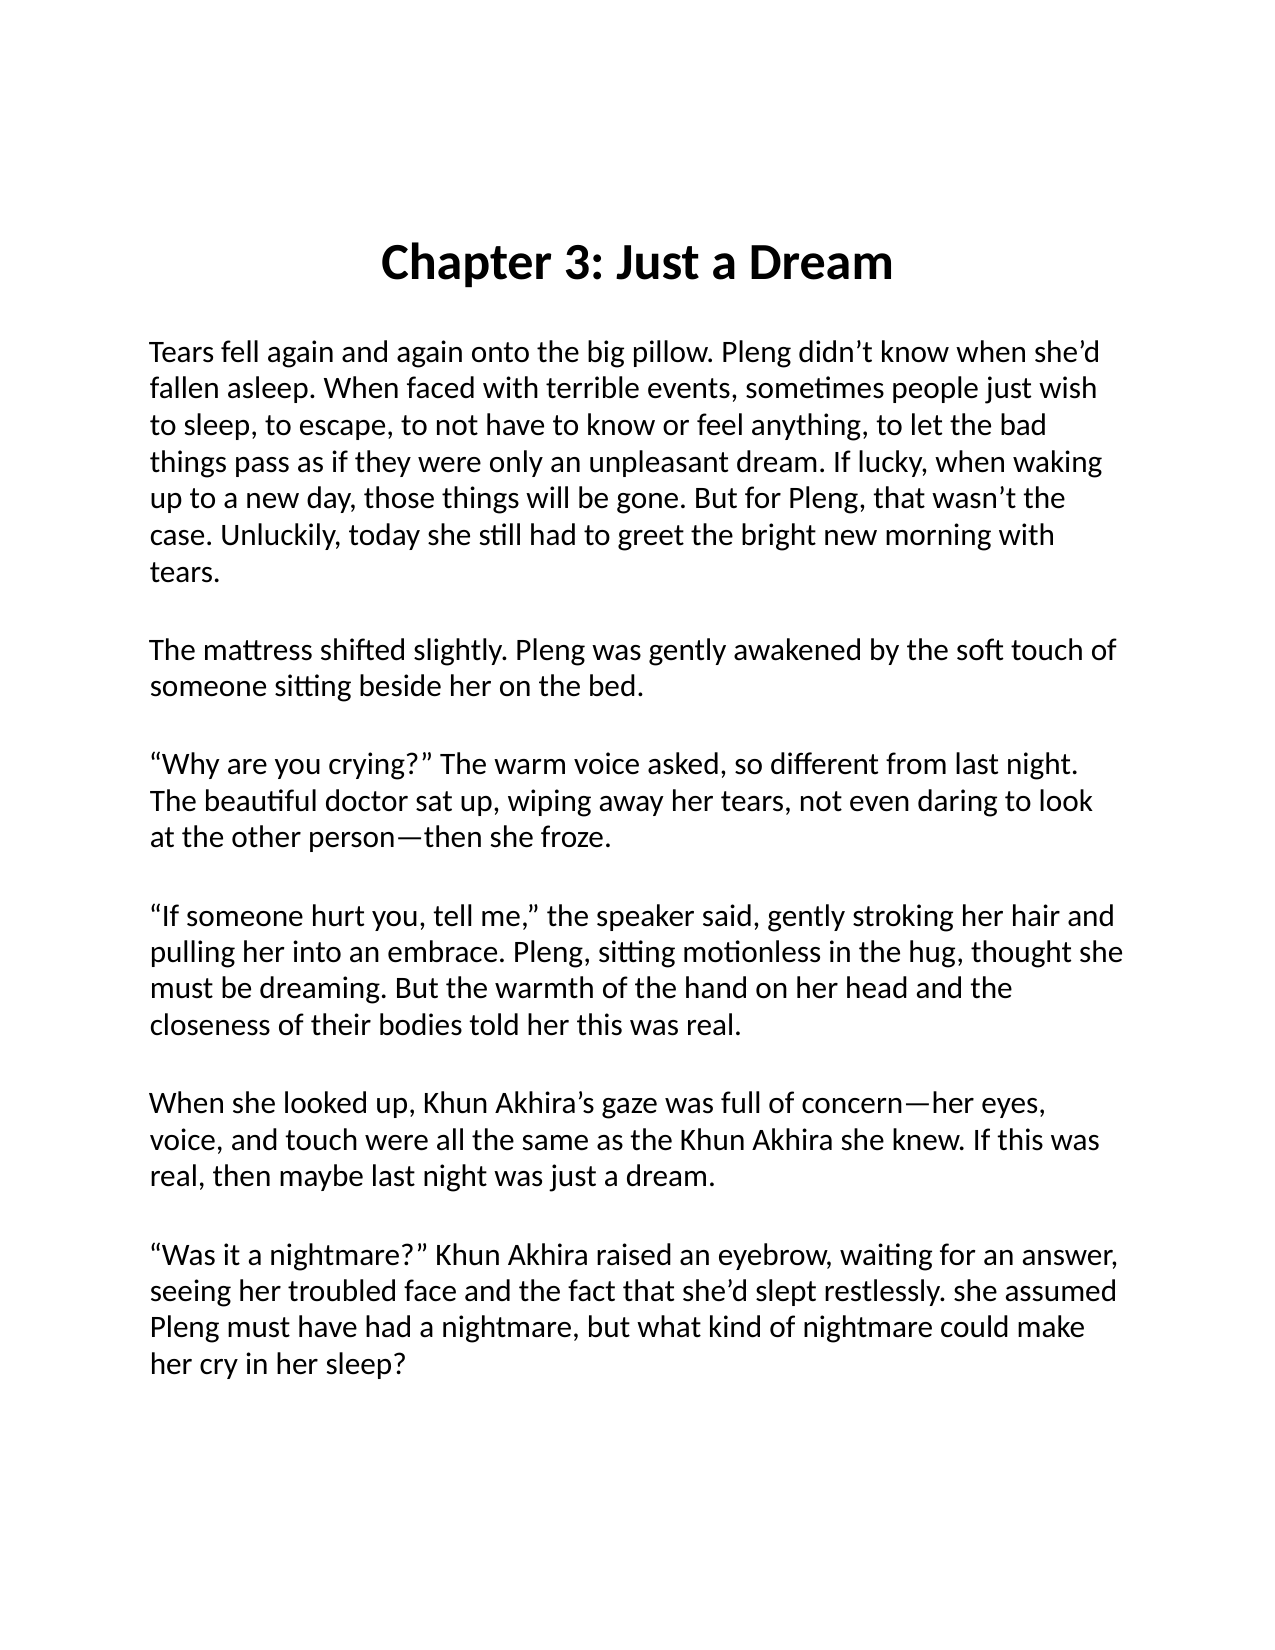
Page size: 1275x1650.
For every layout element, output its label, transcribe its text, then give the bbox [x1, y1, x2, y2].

text “Was it a nightmare?” Khun Akhira raised an eyebrow, waiting for an answer, seeing her troubled face and the fact that she’d slept restlessly. she assumed Pleng must have had a nightmare, but what kind of nightmare could make her cry in her sleep? [148, 1236, 1125, 1382]
text Tears fell again and again onto the big pillow. Pleng didn’t know when she’d fallen asleep. When faced with terrible events, sometimes people just wish to sleep, to escape, to not have to know or feel anything, to let the bad things pass as if they were only an unpleasant dream. If lucky, when waking up to a new day, those things will be gone. But for Pleng, that wasn’t the case. Unluckily, today she still had to greet the bright new morning with tears. [148, 333, 1125, 590]
text The mattress shifted slightly. Pleng was gently awakened by the soft touch of someone sitting beside her on the bed. [148, 631, 1125, 704]
subtitle Chapter 3: Just a Dream [150, 229, 1125, 292]
text “Why are you crying?” The warm voice asked, so different from last night. The beautiful doctor sat up, wiping away her tears, not even daring to look at the other person—then she froze. [148, 746, 1125, 856]
text “If someone hurt you, tell me,” the speaker said, gently stroking her hair and pulling her into an embrace. Pleng, sitting motionless in the hug, thought she must be dreaming. But the warmth of the hand on her head and the closeness of their bodies told her this was real. [148, 897, 1125, 1043]
text When she looked up, Khun Akhira’s gaze was full of concern—her eyes, voice, and touch were all the same as the Khun Akhira she knew. If this was real, then maybe last night was just a dream. [148, 1084, 1125, 1194]
